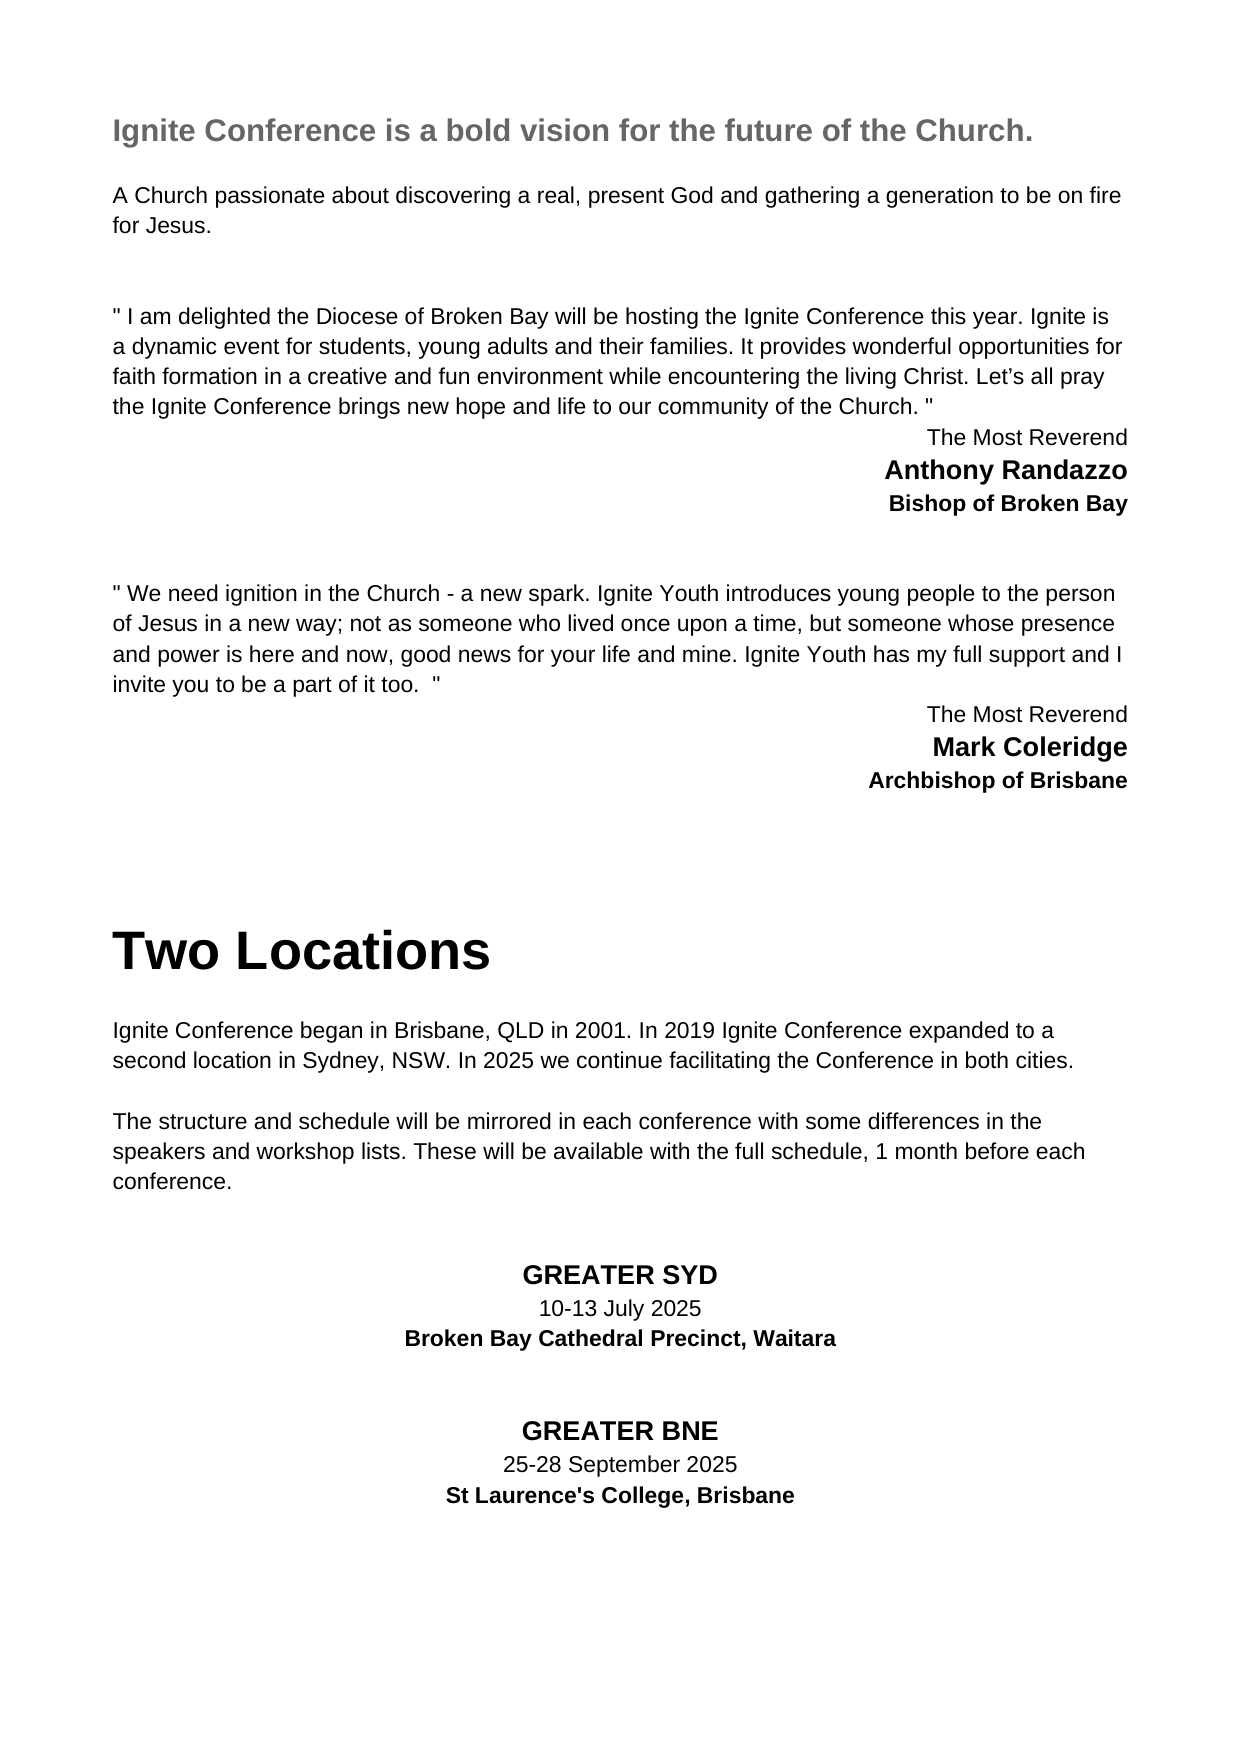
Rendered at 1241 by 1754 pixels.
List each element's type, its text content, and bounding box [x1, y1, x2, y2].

text Broken Bay Cathedral Precinct, Waitara [112, 1325, 1128, 1351]
text 25-28 September 2025 [112, 1451, 1128, 1478]
text Bishop of Broken Bay [112, 489, 1128, 516]
text Anthony Randazzo [112, 454, 1128, 485]
text A Church passionate about discovering a real, present God and gathering a generation to be on fire for Jesus. [112, 182, 1128, 238]
text The Most Reverend [112, 423, 1128, 450]
text " I am delighted the Diocese of Broken Bay will be hosting the Ignite Conference this year. Ignite is a dynamic event for students, young adults and their families. It provides wonderful opportunities for faith formation in a creative and fun environment while encountering the living Christ. Let’s all pray the Ignite Conference brings new hope and life to our community of the Church. " [112, 303, 1128, 419]
text Archbishop of Brisbane [112, 767, 1128, 793]
text Ignite Conference began in Brisbane, QLD in 2001. In 2019 Ignite Conference expanded to a second location in Sydney, NSW. In 2025 we continue facilitating the Conference in both cities. [112, 1017, 1128, 1073]
text Mark Coleridge [112, 731, 1128, 762]
text " We need ignition in the Church - a new spark. Ignite Youth introduces young people to the person of Jesus in a new way; not as someone who lived once upon a time, but someone whose presence and power is here and now, good news for your life and mine. Ignite Youth has my full support and I invite you to be a part of it too. " [112, 580, 1128, 697]
text 10-13 July 2025 [112, 1294, 1128, 1321]
text St Laurence's College, Brisbane [112, 1482, 1128, 1508]
text GREATER SYD [112, 1259, 1128, 1290]
subtitle Ignite Conference is a bold vision for the future of the Church. [112, 112, 1128, 148]
text The structure and schedule will be mirrored in each conference with some differences in the speakers and workshop lists. These will be available with the full schedule, 1 month before each conference. [112, 1108, 1128, 1194]
title Two Locations [112, 918, 1128, 981]
text GREATER BNE [112, 1415, 1128, 1447]
text The Most Reverend [112, 701, 1128, 727]
